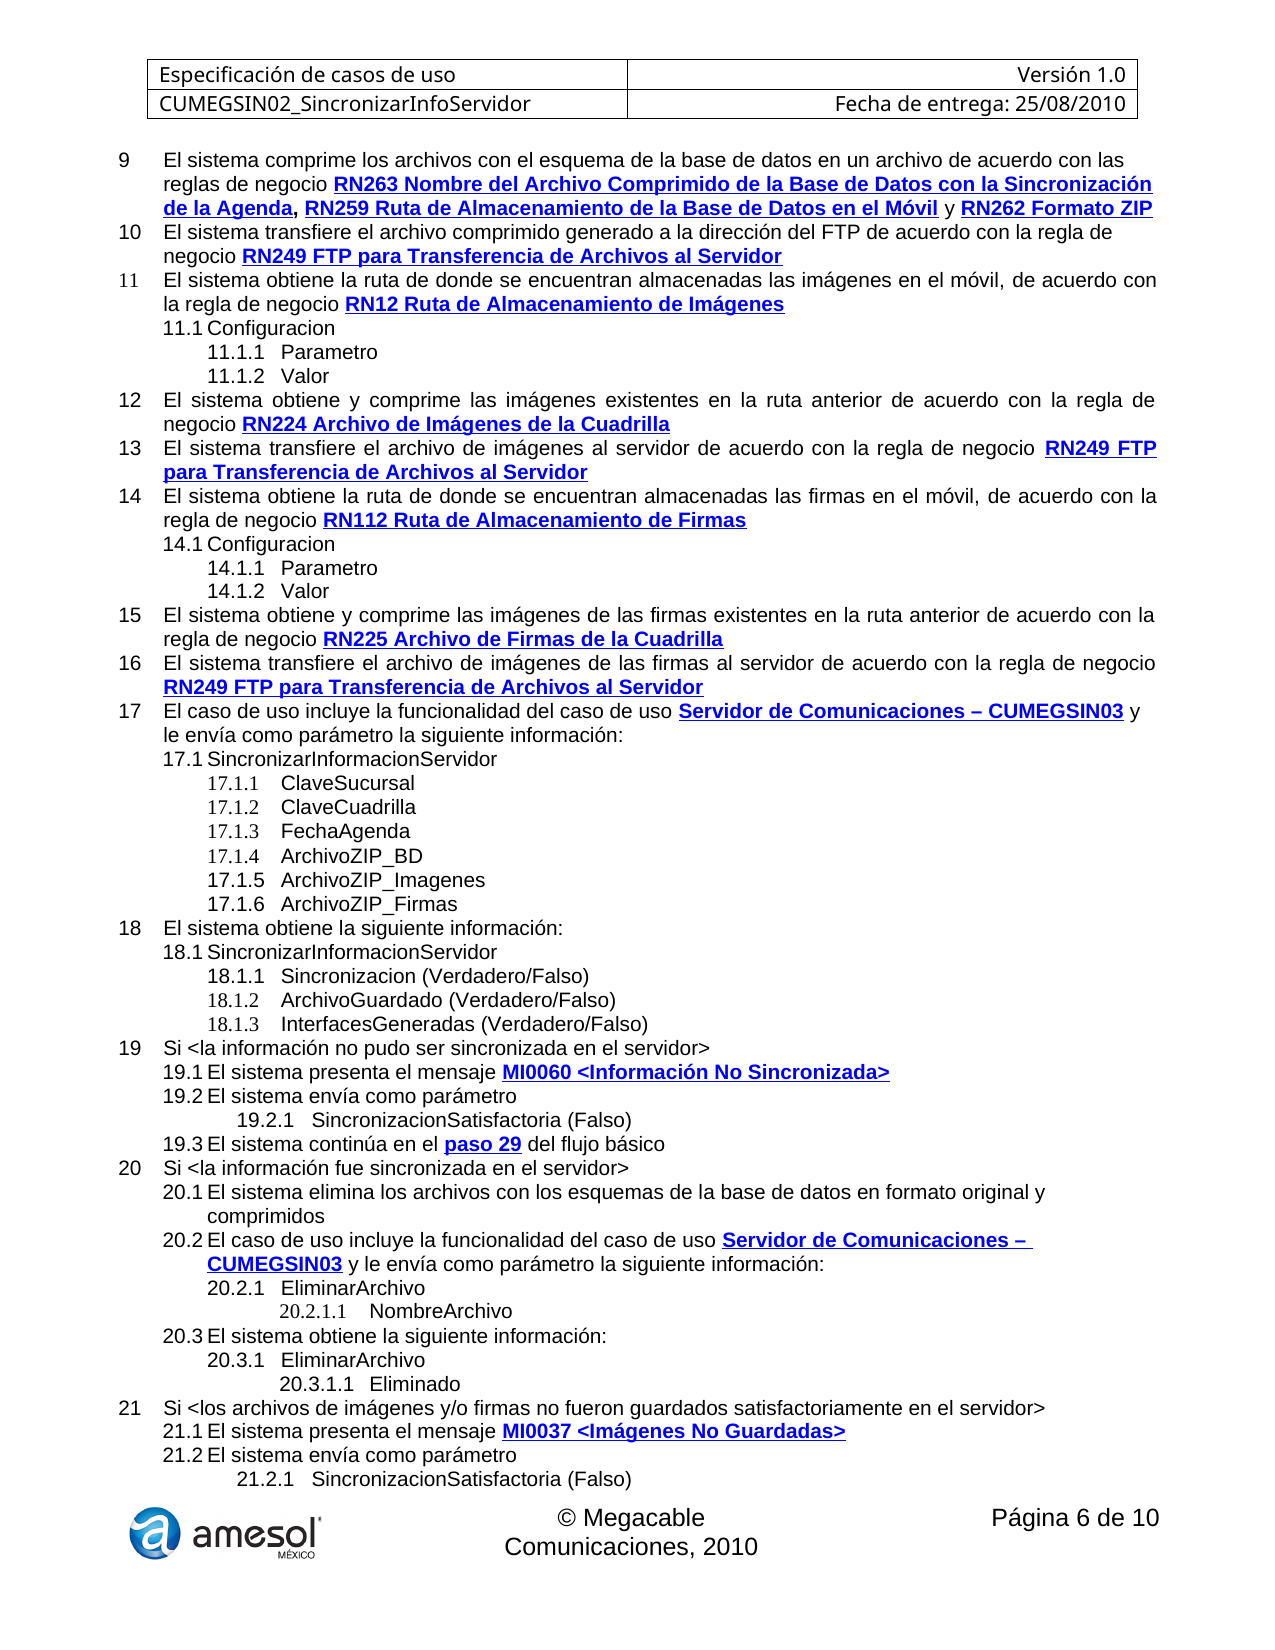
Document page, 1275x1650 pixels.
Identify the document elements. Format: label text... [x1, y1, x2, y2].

list El sistema obtiene la ruta de donde se encuentran almacenadas las firmas en el móvil, de acuerdo con la regla de negocio RN112 Ruta de Almacenamiento de Firmas [118, 483, 1157, 531]
list El sistema transfiere el archivo comprimido generado a la dirección del FTP de acuerdo con la regla de negocio RN249 FTP para Transferencia de Archivos al Servidor [118, 220, 1157, 268]
list Parametro [193, 555, 1157, 579]
picture [118, 1502, 322, 1563]
list El sistema obtiene la ruta de donde se encuentran almacenadas las imágenes en el móvil, de acuerdo con la regla de negocio RN12 Ruta de Almacenamiento de Imágenes [118, 268, 1157, 316]
list El sistema comprime los archivos con el esquema de la base de datos en un archivo de acuerdo con las reglas de negocio RN263 Nombre del Archivo Comprimido de la Base de Datos con la Sincronización de la Agenda, RN259 Ruta de Almacenamiento de la Base de Datos en el Móvil y RN262 Formato ZIP [118, 148, 1157, 220]
list El sistema elimina los archivos con los esquemas de la base de datos en formato original y comprimidos [162, 1179, 1157, 1227]
list NombreArchivo [279, 1299, 1157, 1323]
list SincronizacionSatisfactoria (Falso) [236, 1108, 1157, 1132]
list Valor [193, 579, 1157, 603]
list Sincronizacion (Verdadero/Falso) [193, 963, 1157, 987]
list El sistema obtiene la siguiente información: [162, 1323, 1157, 1347]
list Si <los archivos de imágenes y/o firmas no fueron guardados satisfactoriamente en el servidor> [118, 1395, 1157, 1419]
list El sistema obtiene la siguiente información: [118, 916, 1157, 939]
list El sistema envía como parámetro [162, 1443, 1157, 1467]
list El sistema transfiere el archivo de imágenes de las firmas al servidor de acuerdo con la regla de negocio RN249 FTP para Transferencia de Archivos al Servidor [118, 651, 1157, 699]
list Si <la información no pudo ser sincronizada en el servidor> [118, 1036, 1157, 1060]
list ClaveCuadrilla [193, 795, 1157, 819]
list Valor [193, 364, 1157, 388]
list Configuracion [162, 531, 1157, 555]
list SincronizacionSatisfactoria (Falso) [236, 1467, 1157, 1491]
list EliminarArchivo [193, 1347, 1157, 1371]
list Eliminado [279, 1371, 1157, 1395]
list ArchivoZIP_Imagenes [193, 868, 1157, 892]
list Configuracion [162, 316, 1157, 340]
list El caso de uso incluye la funcionalidad del caso de uso Servidor de Comunicaciones – CUMEGSIN03 y le envía como parámetro la siguiente información: [162, 1227, 1157, 1275]
list El sistema presenta el mensaje MI0060 <Información No Sincronizada> [162, 1060, 1157, 1084]
list El sistema envía como parámetro [162, 1084, 1157, 1108]
list SincronizarInformacionServidor [162, 747, 1157, 771]
list SincronizarInformacionServidor [162, 939, 1157, 963]
list FechaAgenda [193, 819, 1157, 843]
list El sistema transfiere el archivo de imágenes al servidor de acuerdo con la regla de negocio RN249 FTP para Transferencia de Archivos al Servidor [118, 436, 1157, 483]
list ClaveSucursal [193, 771, 1157, 795]
list El sistema continúa en el paso 29 del flujo básico [162, 1132, 1157, 1156]
list El caso de uso incluye la funcionalidad del caso de uso Servidor de Comunicaciones – CUMEGSIN03 y le envía como parámetro la siguiente información: [118, 699, 1157, 747]
list ArchivoZIP_BD [193, 843, 1157, 868]
list ArchivoGuardado (Verdadero/Falso) [193, 987, 1157, 1012]
list El sistema obtiene y comprime las imágenes de las firmas existentes en la ruta anterior de acuerdo con la regla de negocio RN225 Archivo de Firmas de la Cuadrilla [118, 603, 1157, 651]
list Si <la información fue sincronizada en el servidor> [118, 1156, 1157, 1179]
list EliminarArchivo [193, 1275, 1157, 1299]
list El sistema obtiene y comprime las imágenes existentes en la ruta anterior de acuerdo con la regla de negocio RN224 Archivo de Imágenes de la Cuadrilla [118, 388, 1157, 436]
list Parametro [193, 340, 1157, 364]
list ArchivoZIP_Firmas [193, 892, 1157, 916]
list El sistema presenta el mensaje MI0037 <Imágenes No Guardadas> [162, 1419, 1157, 1443]
list InterfacesGeneradas (Verdadero/Falso) [193, 1012, 1157, 1036]
